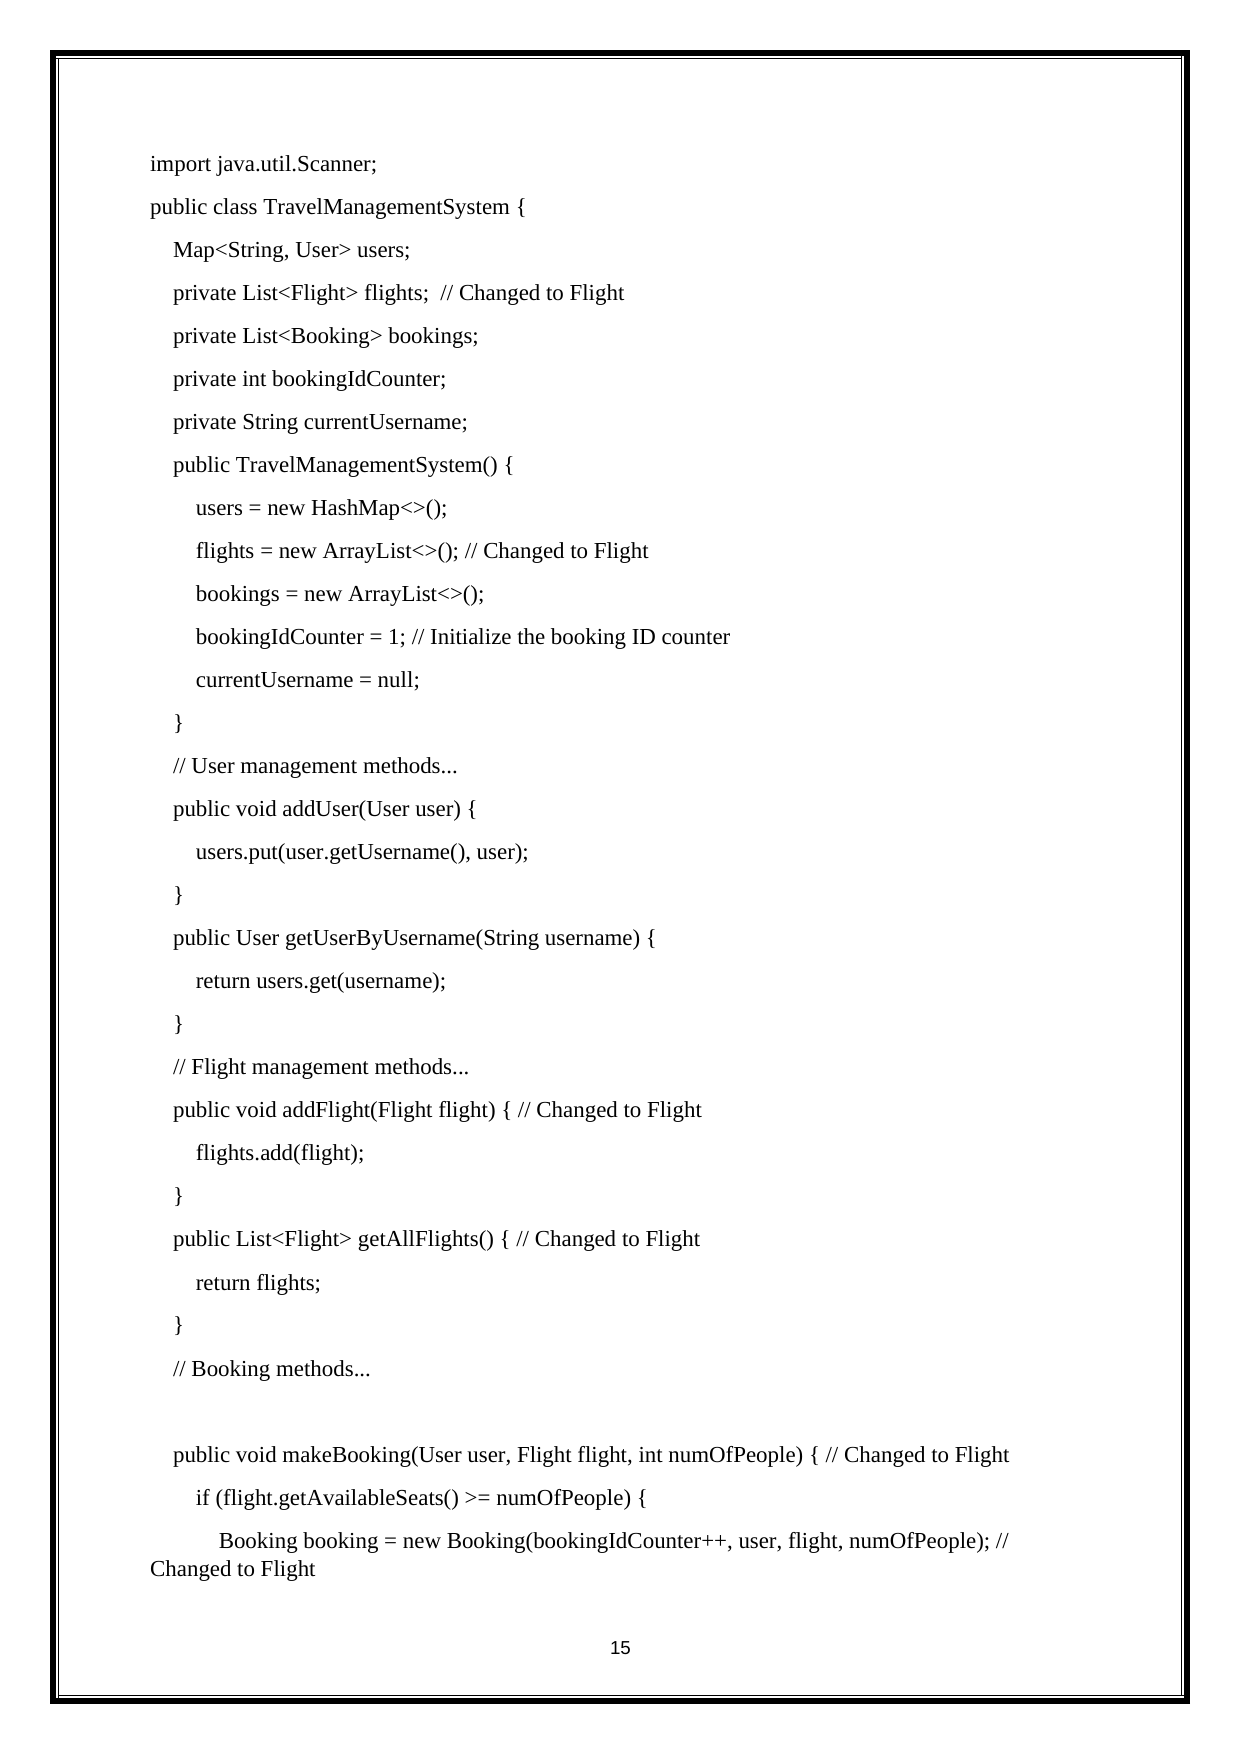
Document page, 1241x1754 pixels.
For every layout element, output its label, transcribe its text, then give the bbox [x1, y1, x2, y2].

text } [150, 1010, 1090, 1037]
text return flights; [150, 1268, 1090, 1295]
text flights.add(flight); [150, 1139, 1090, 1166]
text public class TravelManagementSystem { [150, 193, 1090, 219]
text users = new HashMap<>(); [150, 494, 1090, 521]
text public void addFlight(Flight flight) { // Changed to Flight [150, 1096, 1090, 1123]
text Map<String, User> users; [150, 236, 1090, 262]
text public void addUser(User user) { [150, 795, 1090, 822]
text // Booking methods... [150, 1354, 1090, 1381]
text import java.util.Scanner; [150, 150, 1090, 176]
text private List<Flight> flights; // Changed to Flight [150, 279, 1090, 305]
text private String currentUsername; [150, 408, 1090, 434]
text public List<Flight> getAllFlights() { // Changed to Flight [150, 1226, 1090, 1252]
text return users.get(username); [150, 967, 1090, 994]
text private int bookingIdCounter; [150, 365, 1090, 391]
text public void makeBooking(User user, Flight flight, int numOfPeople) { // Changed to Flight [150, 1441, 1090, 1467]
text public TravelManagementSystem() { [150, 451, 1090, 477]
text bookingIdCounter = 1; // Initialize the booking ID counter [150, 623, 1090, 649]
text // Flight management methods... [150, 1053, 1090, 1080]
text if (flight.getAvailableSeats() >= numOfPeople) { [150, 1484, 1090, 1510]
text Booking booking = new Booking(bookingIdCounter++, user, flight, numOfPeople); // Changed to Flight [150, 1527, 1090, 1581]
text flights = new ArrayList<>(); // Changed to Flight [150, 537, 1090, 563]
text public User getUserByUsername(String username) { [150, 924, 1090, 951]
text currentUsername = null; [150, 666, 1090, 693]
text bookings = new ArrayList<>(); [150, 580, 1090, 607]
text users.put(user.getUsername(), user); [150, 838, 1090, 865]
text } [150, 709, 1090, 736]
text private List<Booking> bookings; [150, 322, 1090, 348]
text } [150, 1182, 1090, 1209]
text } [150, 881, 1090, 908]
text } [150, 1312, 1090, 1338]
text // User management methods... [150, 752, 1090, 779]
